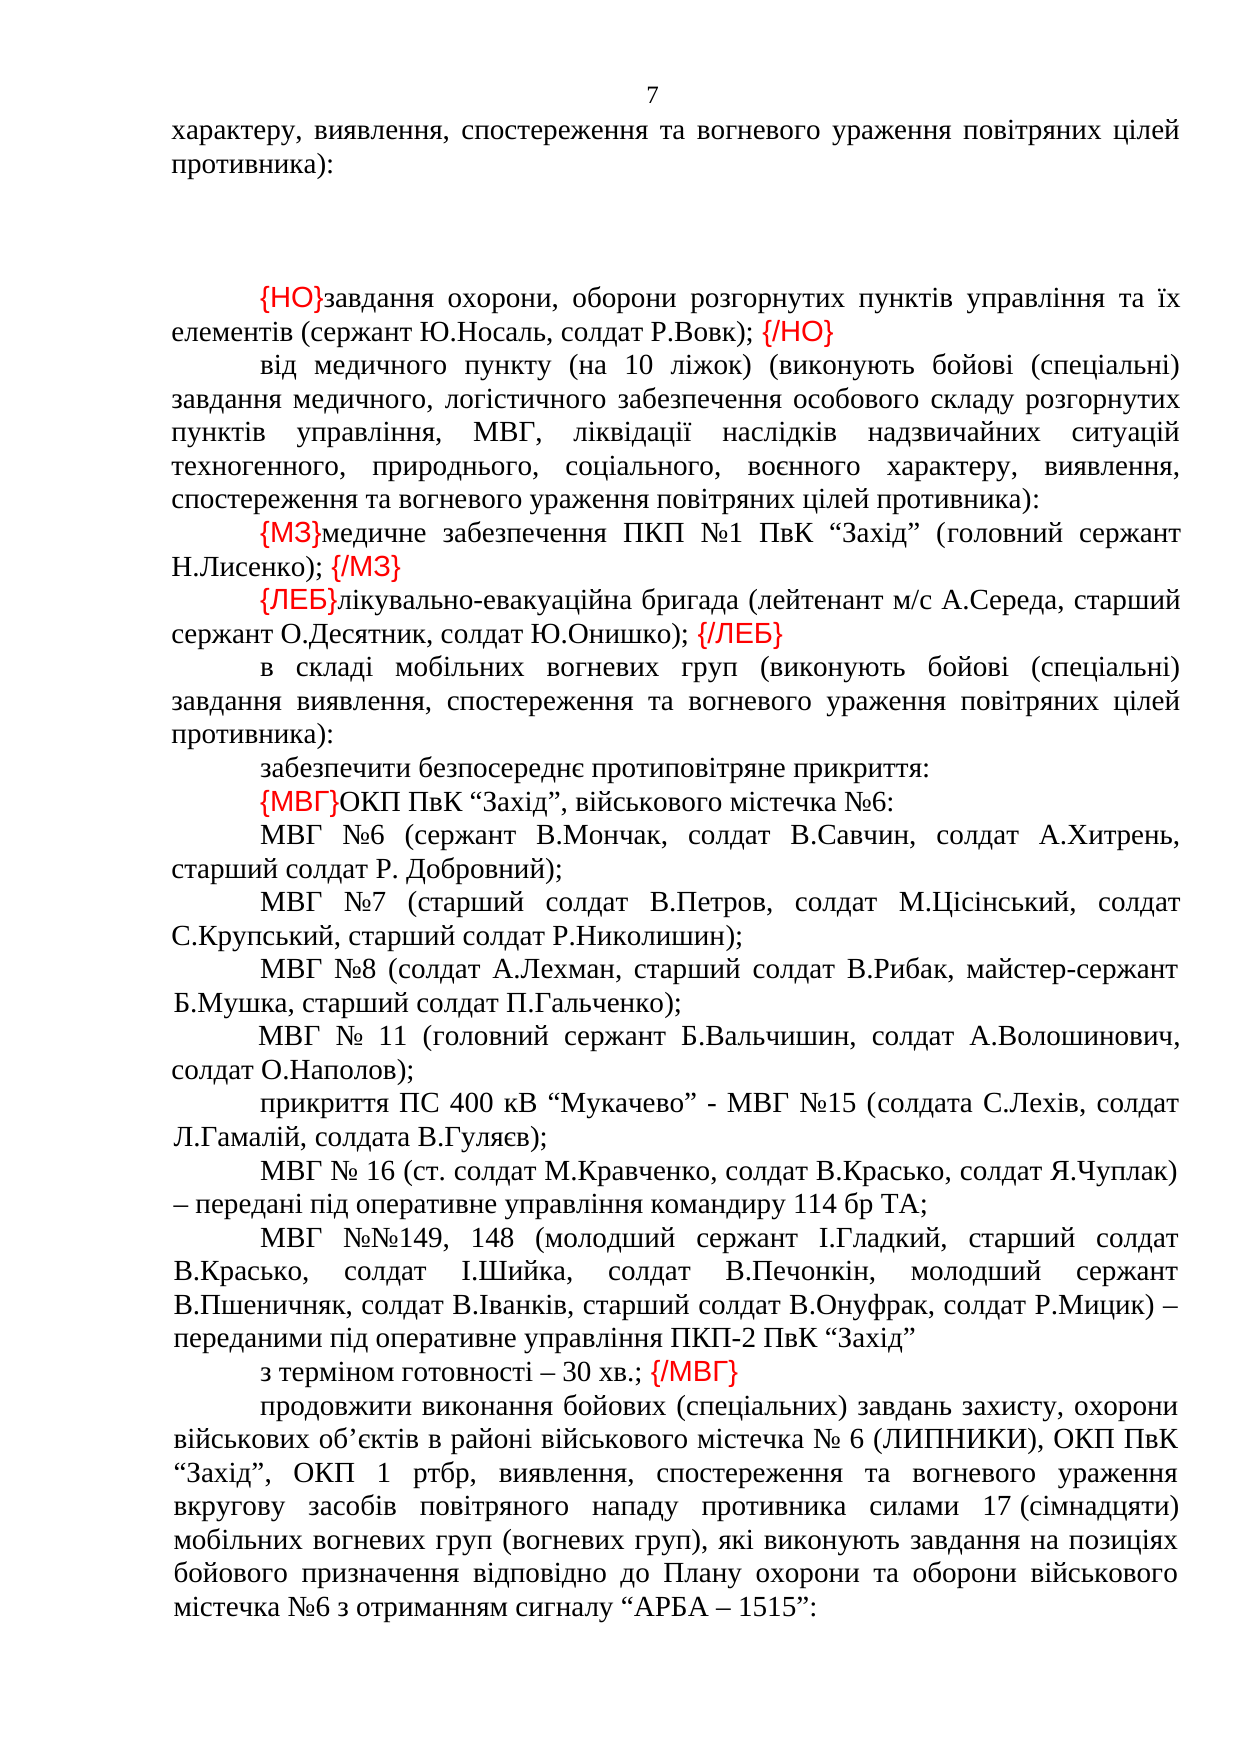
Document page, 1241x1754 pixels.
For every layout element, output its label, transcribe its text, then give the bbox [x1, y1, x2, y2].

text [171, 112, 1181, 179]
text МВГ № 16 (ст. солдат М.Кравченко, солдат В.Красько, солдат Я.Чуплак) – передані під оперативне управління командиру 114 бр ТА; [173, 1153, 1179, 1220]
text {МВГ}ОКП ПвК “Захід”, військового містечка №6: [171, 784, 1181, 817]
text МВГ № 11 (головний сержант Б.Вальчишин, солдат А.Волошинович, солдат О.Наполов); [171, 1018, 1181, 1086]
text МВГ №6 (сержант В.Мончак, солдат В.Савчин, солдат А.Хитрень, старший солдат Р. Добровний); [171, 817, 1181, 884]
text прикриття ПС 400 кВ “Мукачево” - МВГ №15 (солдата С.Лехів, солдат Л.Гамалій, солдата В.Гуляєв); [173, 1086, 1179, 1153]
text забезпечити безпосереднє протиповітряне прикриття: [171, 750, 1181, 784]
text МВГ №8 (солдат А.Лехман, старший солдат В.Рибак, майстер-сержант Б.Мушка, старший солдат П.Гальченко); [173, 951, 1179, 1018]
text з терміном готовності – 30 хв.; {/МВГ} [173, 1354, 1179, 1388]
text {ЛЕБ}лікувально-евакуаційна бригада (лейтенант м/с А.Середа, старший сержант О.Десятник, солдат Ю.Онишко); {/ЛЕБ} [171, 582, 1181, 649]
text продовжити виконання бойових (спеціальних) завдань захисту, охорони військових об’єктів в районі військового містечка № 6 (ЛИПНИКИ), ОКП ПвК “Захід”, ОКП 1 ртбр, виявлення, спостереження та вогневого ураження вкругову засобів повітряного нападу противника силами 17 (сімнадцяти) мобільних вогневих груп (вогневих груп), які виконують завдання на позиціях бойового призначення відповідно до Плану охорони та оборони військового містечка №6 з отриманням сигналу “АРБА – 1515”: [173, 1388, 1179, 1622]
text МВГ №7 (старший солдат В.Петров, солдат М.Цісінський, солдат С.Крупський, старший солдат Р.Николишин); [171, 884, 1181, 951]
text {НО}завдання охорони, оборони розгорнутих пунктів управління та їх елементів (сержант Ю.Носаль, солдат Р.Вовк); {/НО} [171, 280, 1181, 347]
text {МЗ}медичне забезпечення ПКП №1 ПвК “Захід” (головний сержант Н.Лисенко); {/МЗ} [171, 515, 1181, 582]
text в складі мобільних вогневих груп (виконують бойові (спеціальні) завдання виявлення, спостереження та вогневого ураження повітряних цілей противника): [171, 649, 1181, 750]
text від медичного пункту (на 10 ліжок) (виконують бойові (спеціальні) завдання медичного, логістичного забезпечення особового складу розгорнутих пунктів управління, МВГ, ліквідації наслідків надзвичайних ситуацій техногенного, природнього, соціального, воєнного характеру, виявлення, спостереження та вогневого ураження повітряних цілей противника): [171, 347, 1181, 515]
text МВГ №№149, 148 (молодший сержант І.Гладкий, старший солдат В.Красько, солдат І.Шийка, солдат В.Печонкін, молодший сержант В.Пшеничняк, солдат В.Іванків, старший солдат В.Онуфрак, солдат Р.Мицик) – переданими під оперативне управління ПКП-2 ПвК “Захід” [173, 1220, 1179, 1354]
